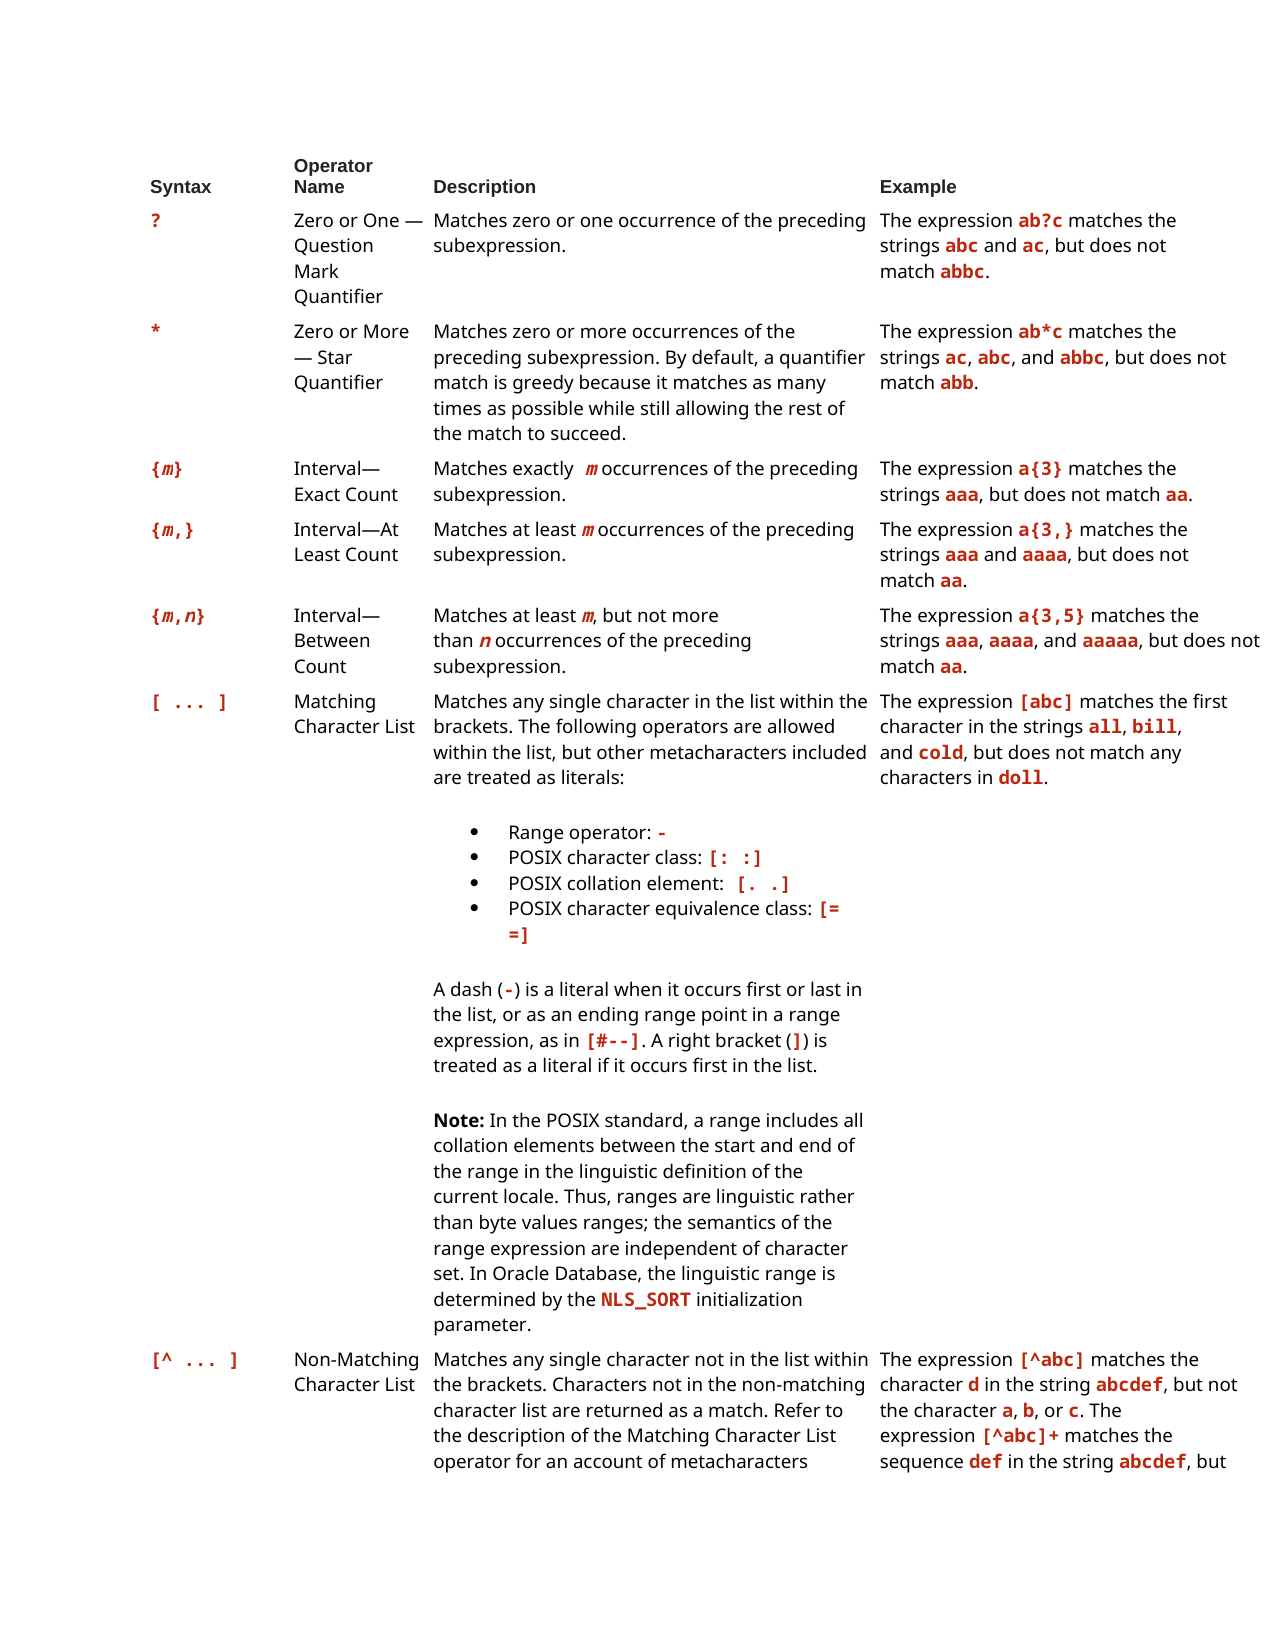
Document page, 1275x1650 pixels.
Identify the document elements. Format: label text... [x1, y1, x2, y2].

table_cell Matching Character List [289, 683, 428, 1342]
table_header Syntax [145, 150, 289, 202]
table_cell Matches zero or more occurrences of the preceding subexpression. By default, a quantifier match is greedy because it matches as many times as possible while still allowing the rest of the match to succeed. [428, 314, 875, 451]
table_cell Matches at least m occurrences of the preceding subexpression. [428, 511, 875, 597]
table_cell {m,n} [145, 597, 289, 683]
table_cell The expression a{3} matches the strings aaa, but does not match aa. [875, 451, 1270, 511]
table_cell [875, 1342, 1270, 1478]
table_cell Matches exactly m occurrences of the preceding subexpression. [428, 451, 875, 511]
table_header Example [875, 150, 1270, 202]
table_cell Matches any single character in the list within the brackets. The following operators are allowed within the list, but other metacharacters included are treated as literals: Range operator: - POSIX character class: [: :] POSIX collation element: [. .] POSIX character equivalence class: [= =] A dash (-) is a literal when it occurs first or last in the list, or as an ending range point in a range expression, as in [#--]. A right bracket (]) is treated as a literal if it occurs first in the list. Note: In the POSIX standard, a range includes all collation elements between the start and end of the range in the linguistic definition of the current locale. Thus, ranges are linguistic rather than byte values ranges; the semantics of the range expression are independent of character set. In Oracle Database, the linguistic range is determined by the NLS_SORT initialization parameter. [428, 683, 875, 1342]
table_cell [^ ... ] [145, 1342, 289, 1478]
table_cell Matches at least m, but not more than n occurrences of the preceding subexpression. [428, 597, 875, 683]
table_cell Non-Matching Character List [289, 1342, 428, 1478]
table_cell {m} [145, 451, 289, 511]
table_cell ? [145, 203, 289, 314]
table_cell The expression ab*c matches the strings ac, abc, and abbc, but does not match abb. [875, 314, 1270, 451]
table_cell Zero or One — Question Mark Quantifier [289, 203, 428, 314]
table_cell {m,} [145, 511, 289, 597]
table_cell Interval—Between Count [289, 597, 428, 683]
table_cell The expression [abc] matches the first character in the strings all, bill, and cold, but does not match any characters in doll. [875, 683, 1270, 1342]
table_header Operator Name [289, 150, 428, 202]
table_cell Zero or More — Star Quantifier [289, 314, 428, 451]
table_cell [ ... ] [145, 683, 289, 1342]
table_cell Interval—Exact Count [289, 451, 428, 511]
table_cell The expression a{3,5} matches the strings aaa, aaaa, and aaaaa, but does not match aa. [875, 597, 1270, 683]
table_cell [428, 1342, 875, 1478]
table_cell Matches zero or one occurrence of the preceding subexpression. [428, 203, 875, 314]
table_header Description [428, 150, 875, 202]
table_cell Interval—At Least Count [289, 511, 428, 597]
table_cell The expression ab?c matches the strings abc and ac, but does not match abbc. [875, 203, 1270, 314]
table_cell * [145, 314, 289, 451]
table_cell The expression a{3,} matches the strings aaa and aaaa, but does not match aa. [875, 511, 1270, 597]
